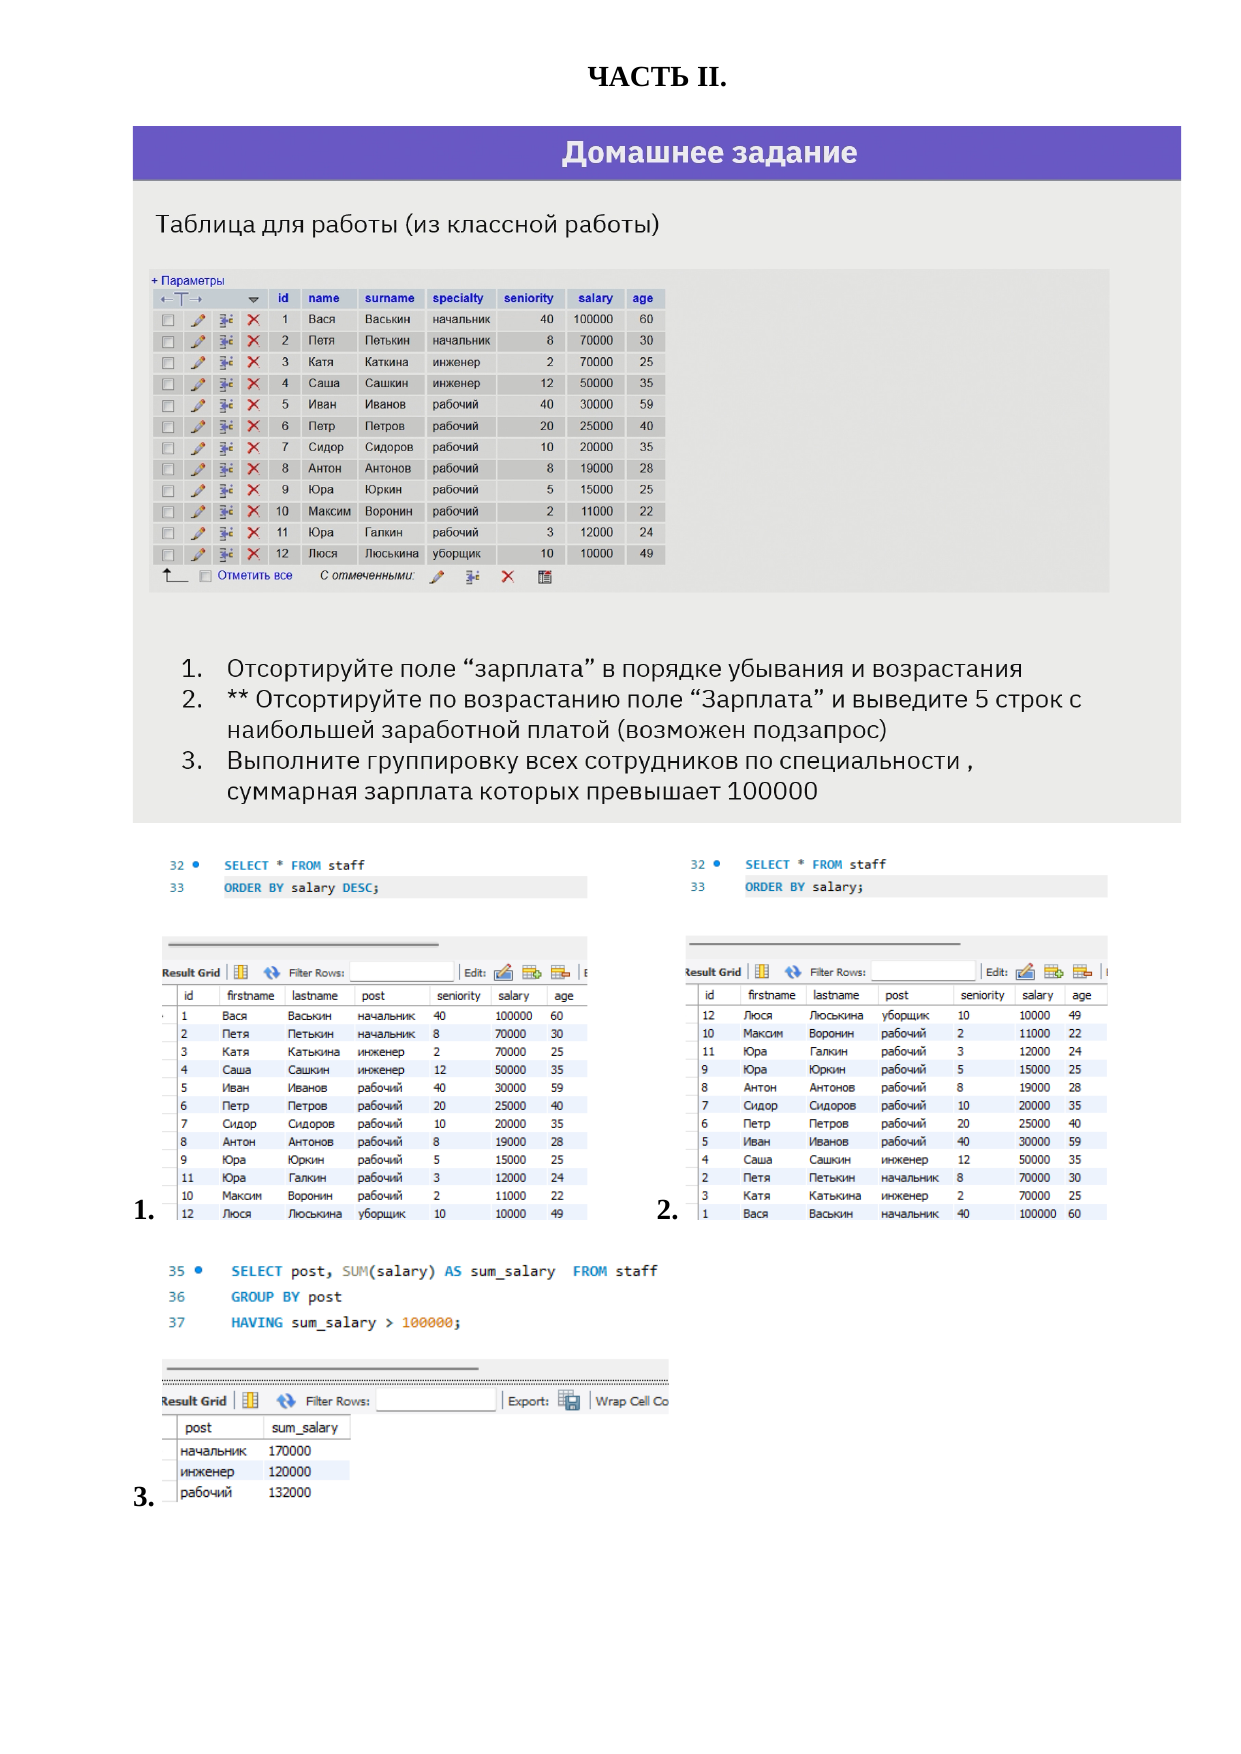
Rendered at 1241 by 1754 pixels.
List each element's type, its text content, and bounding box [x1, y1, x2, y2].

picture [685, 855, 1108, 1220]
picture [162, 1259, 669, 1507]
picture [132, 126, 1182, 823]
text ЧАСТЬ II. [133, 59, 1181, 93]
picture [162, 856, 588, 1220]
